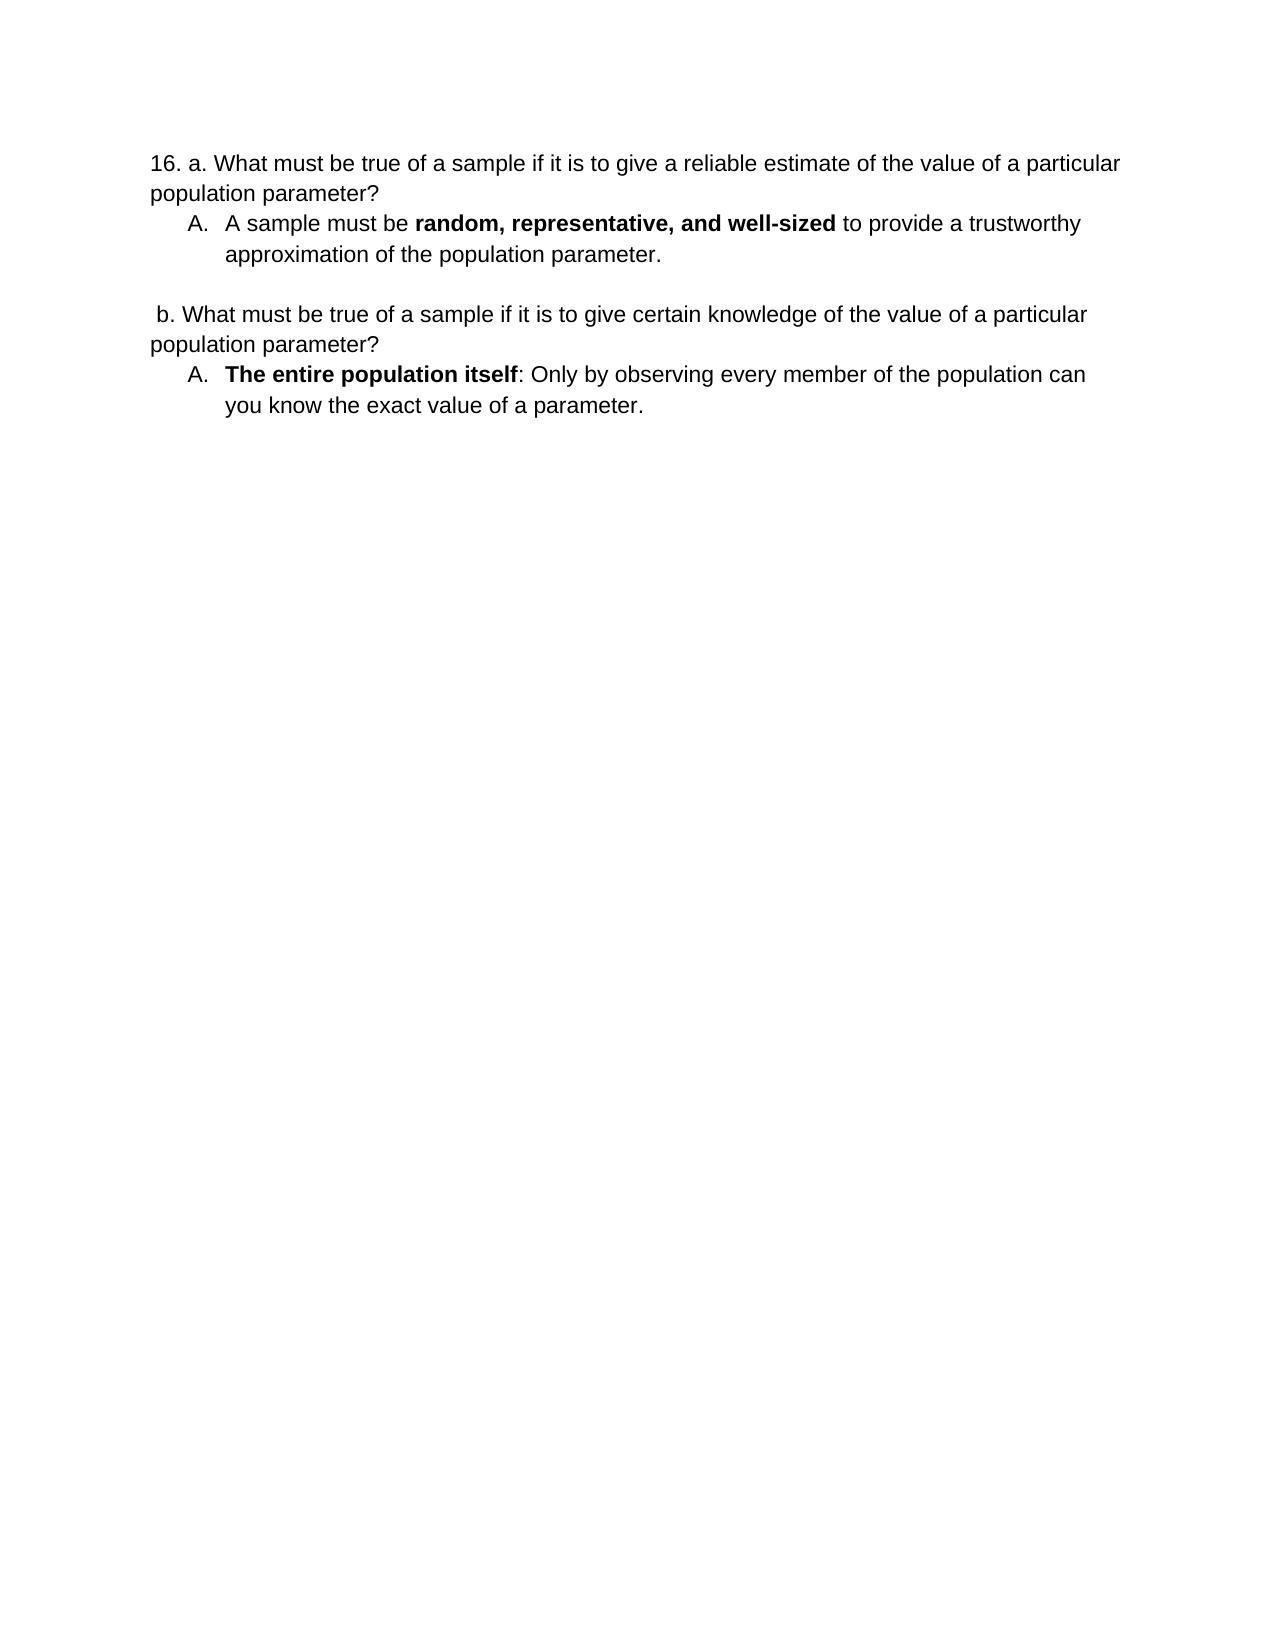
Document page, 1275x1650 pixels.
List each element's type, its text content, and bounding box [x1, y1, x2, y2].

text 16. a. What must be true of a sample if it is to give a reliable estimate of the value of a particular population parameter? [150, 150, 1125, 207]
list A sample must be random, representative, and well-sized to provide a trustworthy approximation of the population parameter. [187, 210, 1125, 267]
text b. What must be true of a sample if it is to give certain knowledge of the value of a particular population parameter? [150, 301, 1125, 358]
list The entire population itself: Only by observing every member of the population can you know the exact value of a parameter. [187, 361, 1125, 418]
